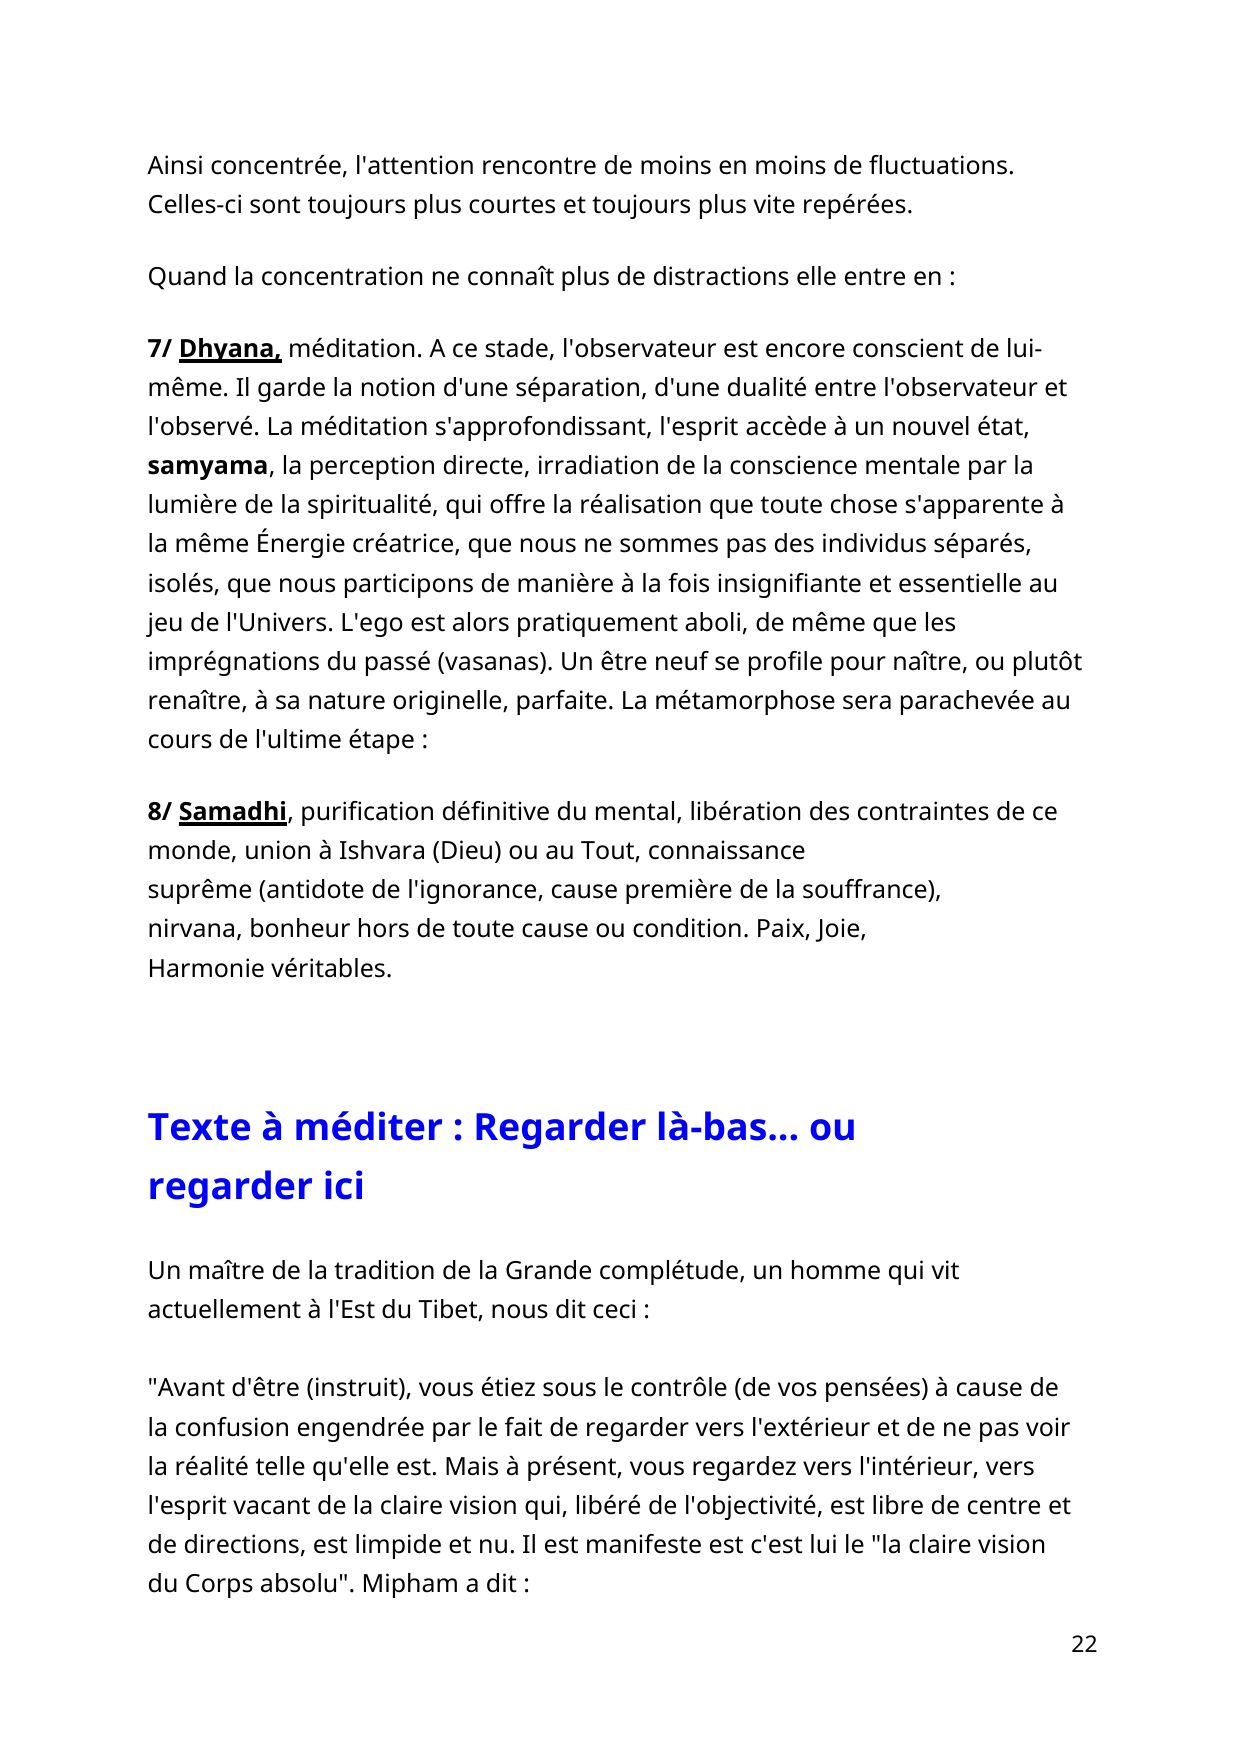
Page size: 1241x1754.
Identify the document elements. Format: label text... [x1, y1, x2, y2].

text "Avant d'être (instruit), vous étiez sous le contrôle (de vos pensées) à cause de la confusion engendrée par le fait de regarder vers l'extérieur et de ne pas voir la réalité telle qu'elle est. Mais à présent, vous regardez vers l'intérieur, vers l'esprit vacant de la claire vision qui, libéré de l'objectivité, est libre de centre et de directions, est limpide et nu. Il est manifeste est c'est lui le "la claire vision du Corps absolu". Mipham a dit : [147, 1370, 1079, 1600]
text 8/ Samadhi, purification définitive du mental, libération des contraintes de ce monde, union à Ishvara (Dieu) ou au Tout, connaissance [147, 794, 1069, 867]
subtitle Texte à méditer : Regarder là-bas... ou regarder ici [147, 1101, 965, 1210]
text suprême (antidote de l'ignorance, cause première de la souffrance), nirvana, bonheur hors de toute cause ou condition. Paix, Joie, Harmonie véritables. [147, 872, 990, 984]
text 7/ Dhyana, méditation. A ce stade, l'observateur est encore conscient de lui-même. Il garde la notion d'une séparation, d'une dualité entre l'observateur et l'observé. La méditation s'approfondissant, l'esprit accède à un nouvel état, samyama, la perception directe, irradiation de la conscience mentale par la lumière de la spiritualité, qui offre la réalisation que toute chose s'apparente à la même Énergie créatrice, que nous ne sommes pas des individus séparés, isolés, que nous participons de manière à la fois insignifiante et essentielle au jeu de l'Univers. L'ego est alors pratiquement aboli, de même que les imprégnations du passé (vasanas). Un être neuf se profile pour naître, ou plutôt renaître, à sa nature originelle, parfaite. La métamorphose sera parachevée au cours de l'ultime étape : [147, 330, 1084, 756]
text Quand la concentration ne connaît plus de distractions elle entre en : [147, 258, 1107, 293]
text Un maître de la tradition de la Grande complétude, un homme qui vit actuellement à l'Est du Tibet, nous dit ceci : [147, 1253, 1024, 1326]
text Ainsi concentrée, l'attention rencontre de moins en moins de fluctuations. Celles-ci sont toujours plus courtes et toujours plus vite repérées. [147, 147, 1079, 221]
